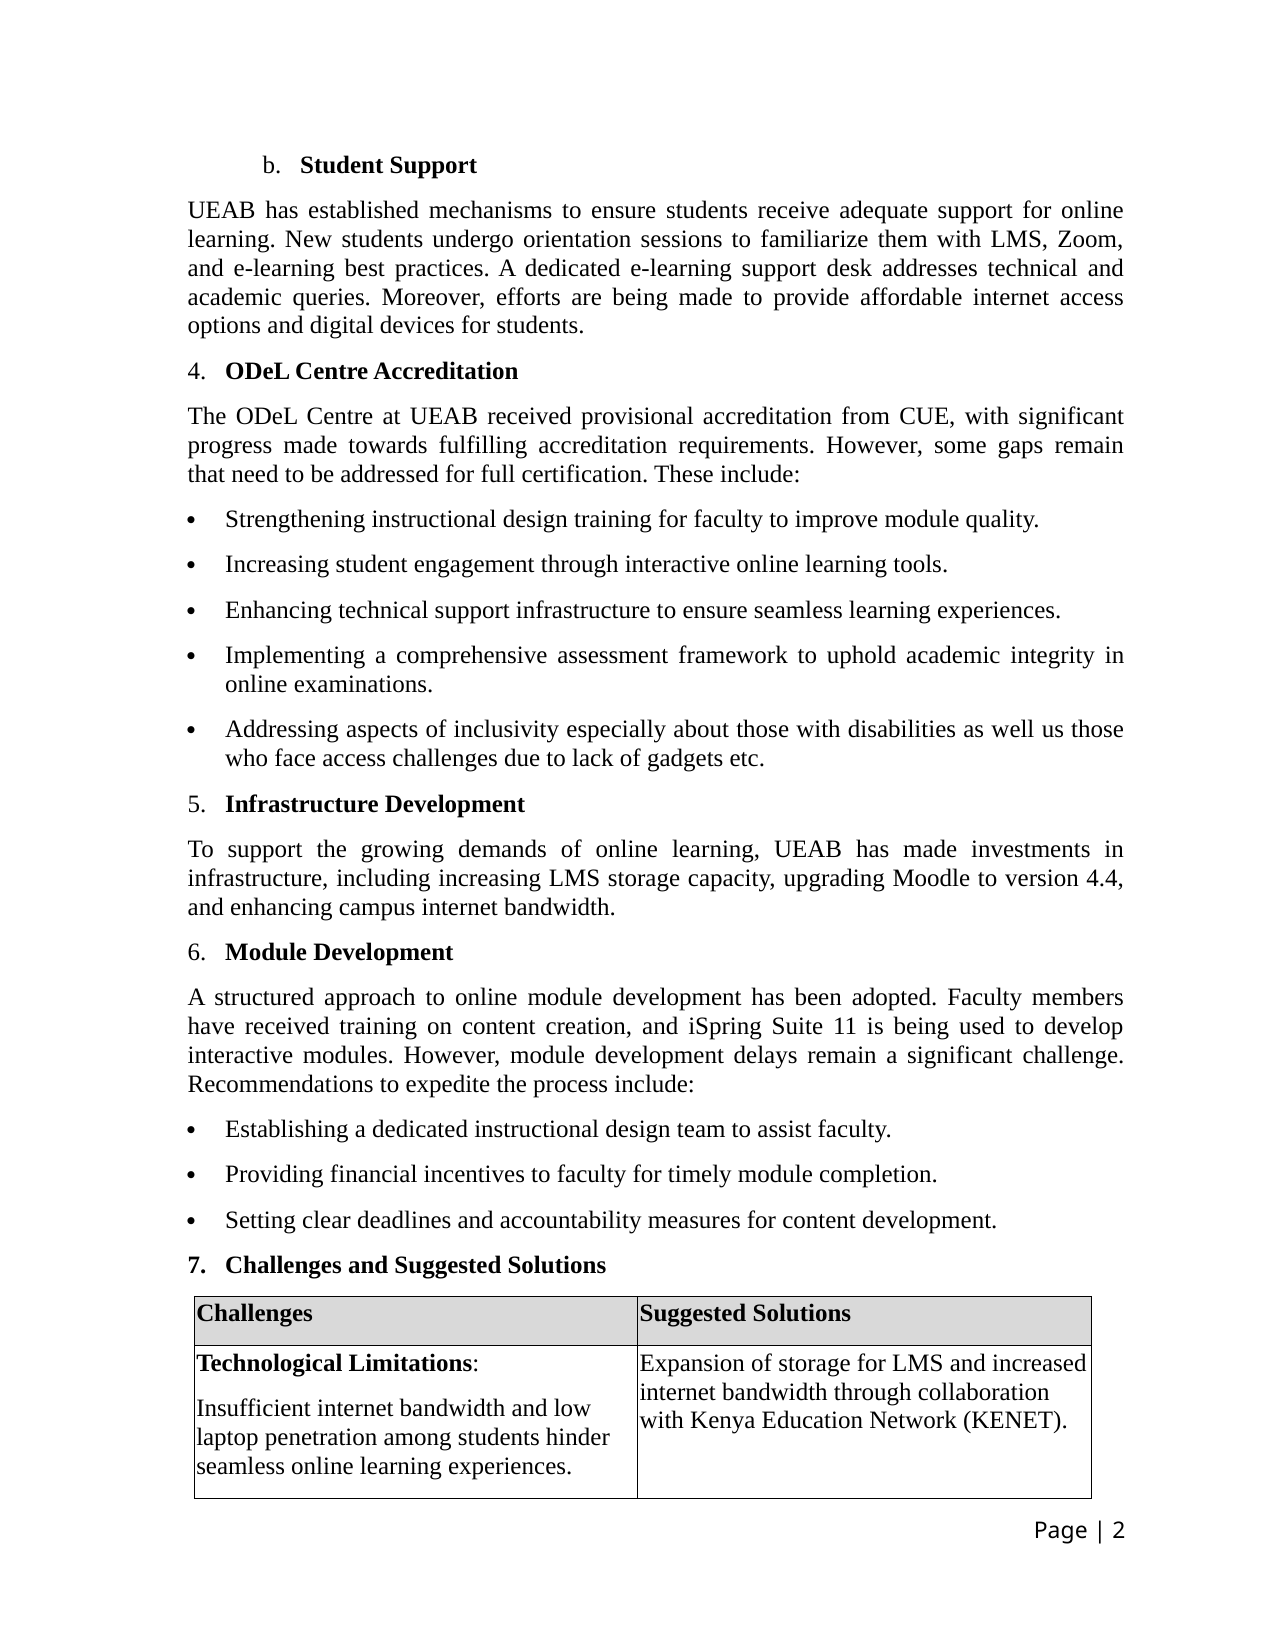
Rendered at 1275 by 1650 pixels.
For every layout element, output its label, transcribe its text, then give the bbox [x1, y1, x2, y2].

list Module Development [187, 937, 1125, 966]
list Implementing a comprehensive assessment framework to uphold academic integrity in online examinations. [187, 640, 1125, 698]
text UEAB has established mechanisms to ensure students receive adequate support for online learning. New students undergo orientation sessions to familiarize them with LMS, Zoom, and e-learning best practices. A dedicated e-learning support desk addresses technical and academic queries. Moreover, efforts are being made to provide affordable internet access options and digital devices for students. [187, 195, 1125, 339]
list Challenges and Suggested Solutions [187, 1250, 1125, 1279]
list Providing financial incentives to faculty for timely module completion. [187, 1159, 1125, 1188]
list Establishing a dedicated instructional design team to assist faculty. [187, 1114, 1125, 1143]
text The ODeL Centre at UEAB received provisional accreditation from CUE, with significant progress made towards fulfilling accreditation requirements. However, some gaps remain that need to be addressed for full certification. These include: [187, 401, 1125, 487]
list ODeL Centre Accreditation [187, 356, 1125, 384]
text A structured approach to online module development has been adopted. Faculty members have received training on content creation, and iSpring Suite 11 is being used to develop interactive modules. However, module development delays remain a significant challenge. Recommendations to expedite the process include: [187, 982, 1125, 1097]
list Increasing student engagement through interactive online learning tools. [187, 549, 1125, 578]
table_cell Technological Limitations: Insufficient internet bandwidth and low laptop penetration among students hinder seamless online learning experiences. [195, 1346, 637, 1498]
table_header Challenges [195, 1297, 637, 1345]
list Enhancing technical support infrastructure to ensure seamless learning experiences. [187, 595, 1125, 624]
table_cell Expansion of storage for LMS and increased internet bandwidth through collaboration with Kenya Education Network (KENET). [638, 1346, 1091, 1498]
list Strengthening instructional design training for faculty to improve module quality. [187, 504, 1125, 533]
list Student Support [262, 150, 1125, 179]
table_header Suggested Solutions [638, 1297, 1091, 1345]
list Addressing aspects of inclusivity especially about those with disabilities as well us those who face access challenges due to lack of gadgets etc. [187, 714, 1125, 772]
list Infrastructure Development [187, 789, 1125, 817]
text To support the growing demands of online learning, UEAB has made investments in infrastructure, including increasing LMS storage capacity, upgrading Moodle to version 4.4, and enhancing campus internet bandwidth. [187, 834, 1125, 920]
list Setting clear deadlines and accountability measures for content development. [187, 1205, 1125, 1234]
